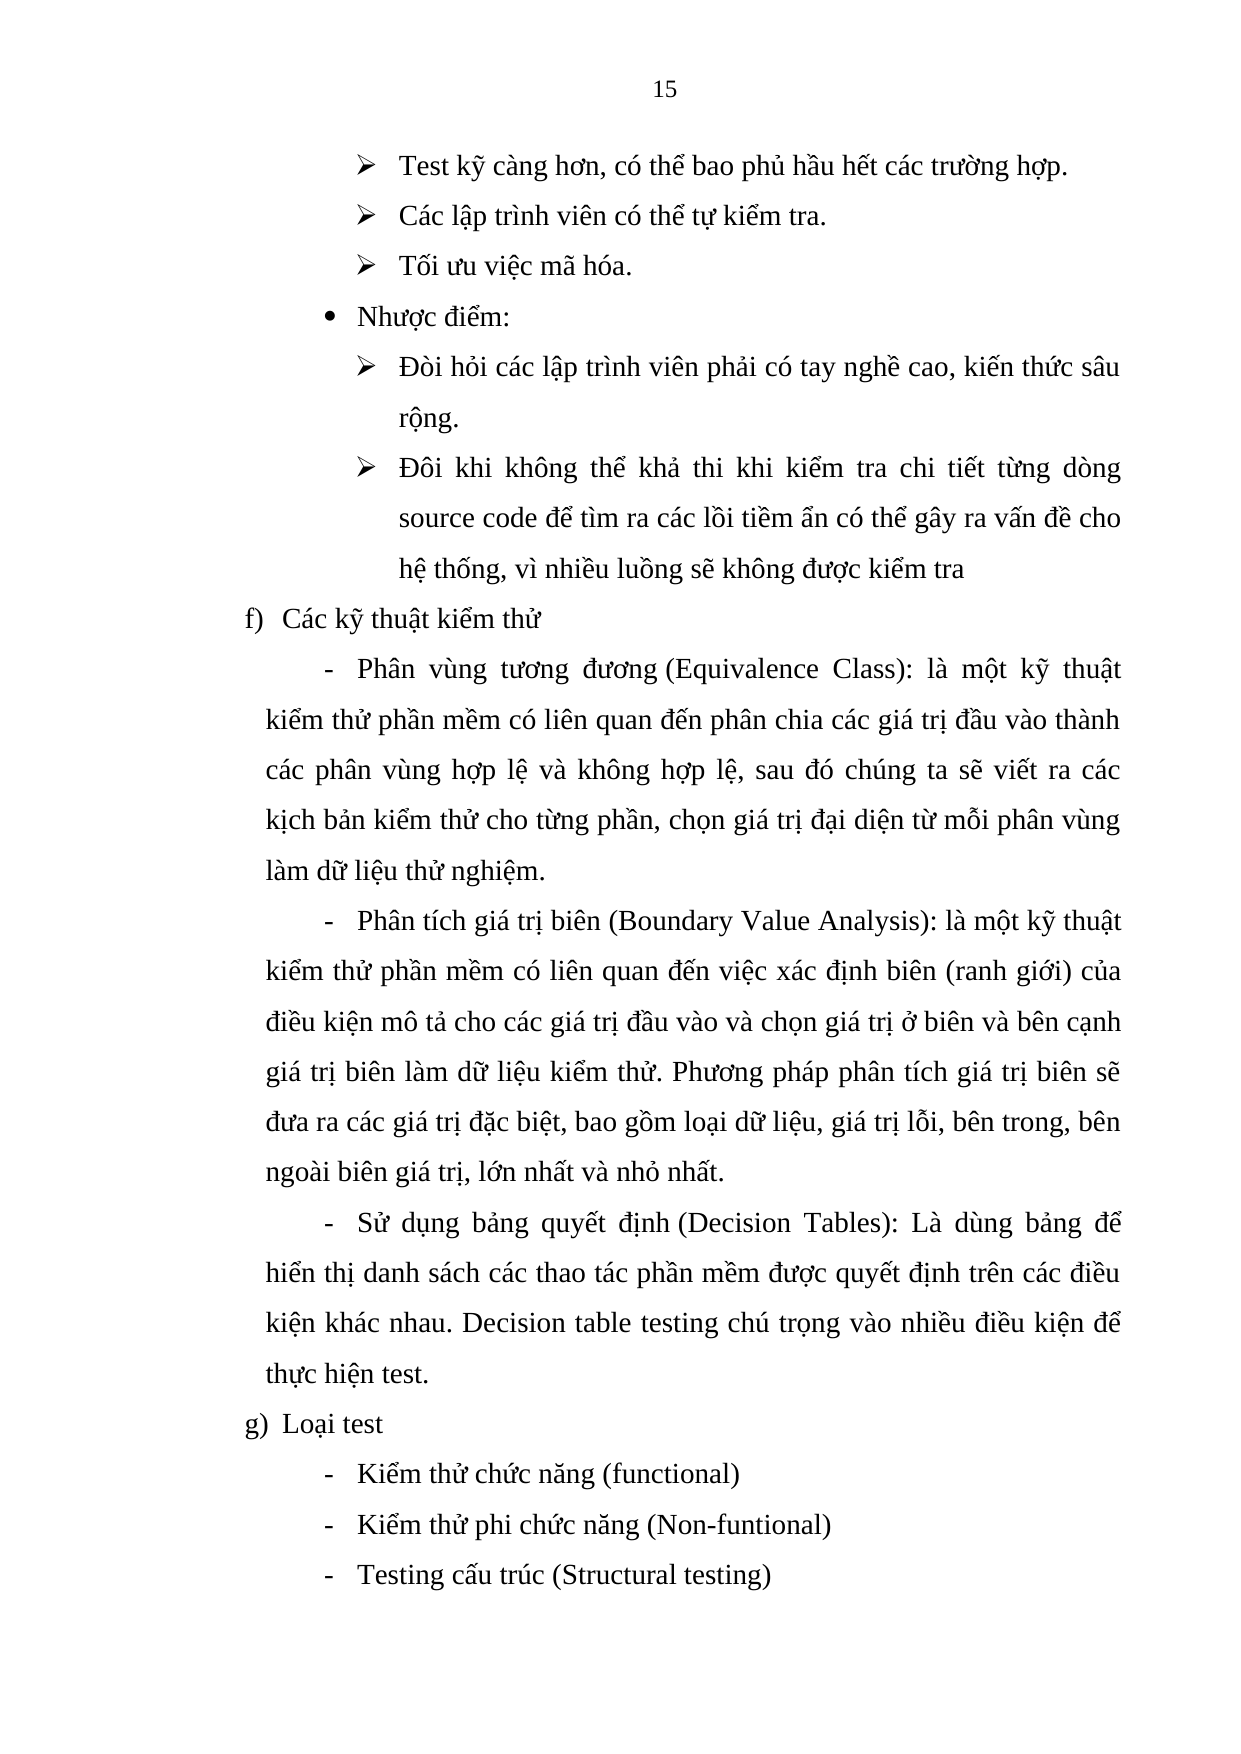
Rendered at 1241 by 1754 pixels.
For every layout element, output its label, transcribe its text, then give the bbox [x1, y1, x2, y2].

list Kiểm thử phi chức năng (Non-funtional) [265, 1507, 1122, 1540]
list Kiểm thử chức năng (functional) [265, 1456, 1122, 1490]
list Đòi hỏi các lập trình viên phải có tay nghề cao, kiến thức sâu rộng. [354, 349, 1122, 433]
list Sử dụng bảng quyết định (Decision Tables): Là dùng bảng để hiển thị danh sách các thao tác phần mềm được quyết định trên các điều kiện khác nhau. Decision table testing chú trọng vào nhiều điều kiện để thực hiện test. [265, 1205, 1122, 1389]
list Phân vùng tương đương (Equivalence Class): là một kỹ thuật kiểm thử phần mềm có liên quan đến phân chia các giá trị đầu vào thành các phân vùng hợp lệ và không hợp lệ, sau đó chúng ta sẽ viết ra các kịch bản kiểm thử cho từng phần, chọn giá trị đại diện từ mỗi phân vùng làm dữ liệu thử nghiệm. [265, 651, 1122, 886]
list Đôi khi không thể khả thi khi kiểm tra chi tiết từng dòng source code để tìm ra các lồi tiềm ẩn có thể gây ra vấn đề cho hệ thống, vì nhiều luồng sẽ không được kiểm tra [354, 450, 1122, 584]
list Tối ưu việc mã hóa. [354, 248, 1122, 282]
list Testing cấu trúc (Structural testing) [265, 1557, 1122, 1591]
list Nhược điểm: [325, 299, 1122, 333]
list Test kỹ càng hơn, có thể bao phủ hầu hết các trường hợp. [354, 148, 1122, 181]
list Các kỹ thuật kiểm thử [244, 601, 1122, 635]
list Phân tích giá trị biên (Boundary Value Analysis): là một kỹ thuật kiểm thử phần mềm có liên quan đến việc xác định biên (ranh giới) của điều kiện mô tả cho các giá trị đầu vào và chọn giá trị ở biên và bên cạnh giá trị biên làm dữ liệu kiểm thử. Phương pháp phân tích giá trị biên sẽ đưa ra các giá trị đặc biệt, bao gồm loại dữ liệu, giá trị lỗi, bên trong, bên ngoài biên giá trị, lớn nhất và nhỏ nhất. [265, 903, 1122, 1188]
list Loại test [244, 1406, 1122, 1440]
list Các lập trình viên có thể tự kiểm tra. [354, 198, 1122, 232]
